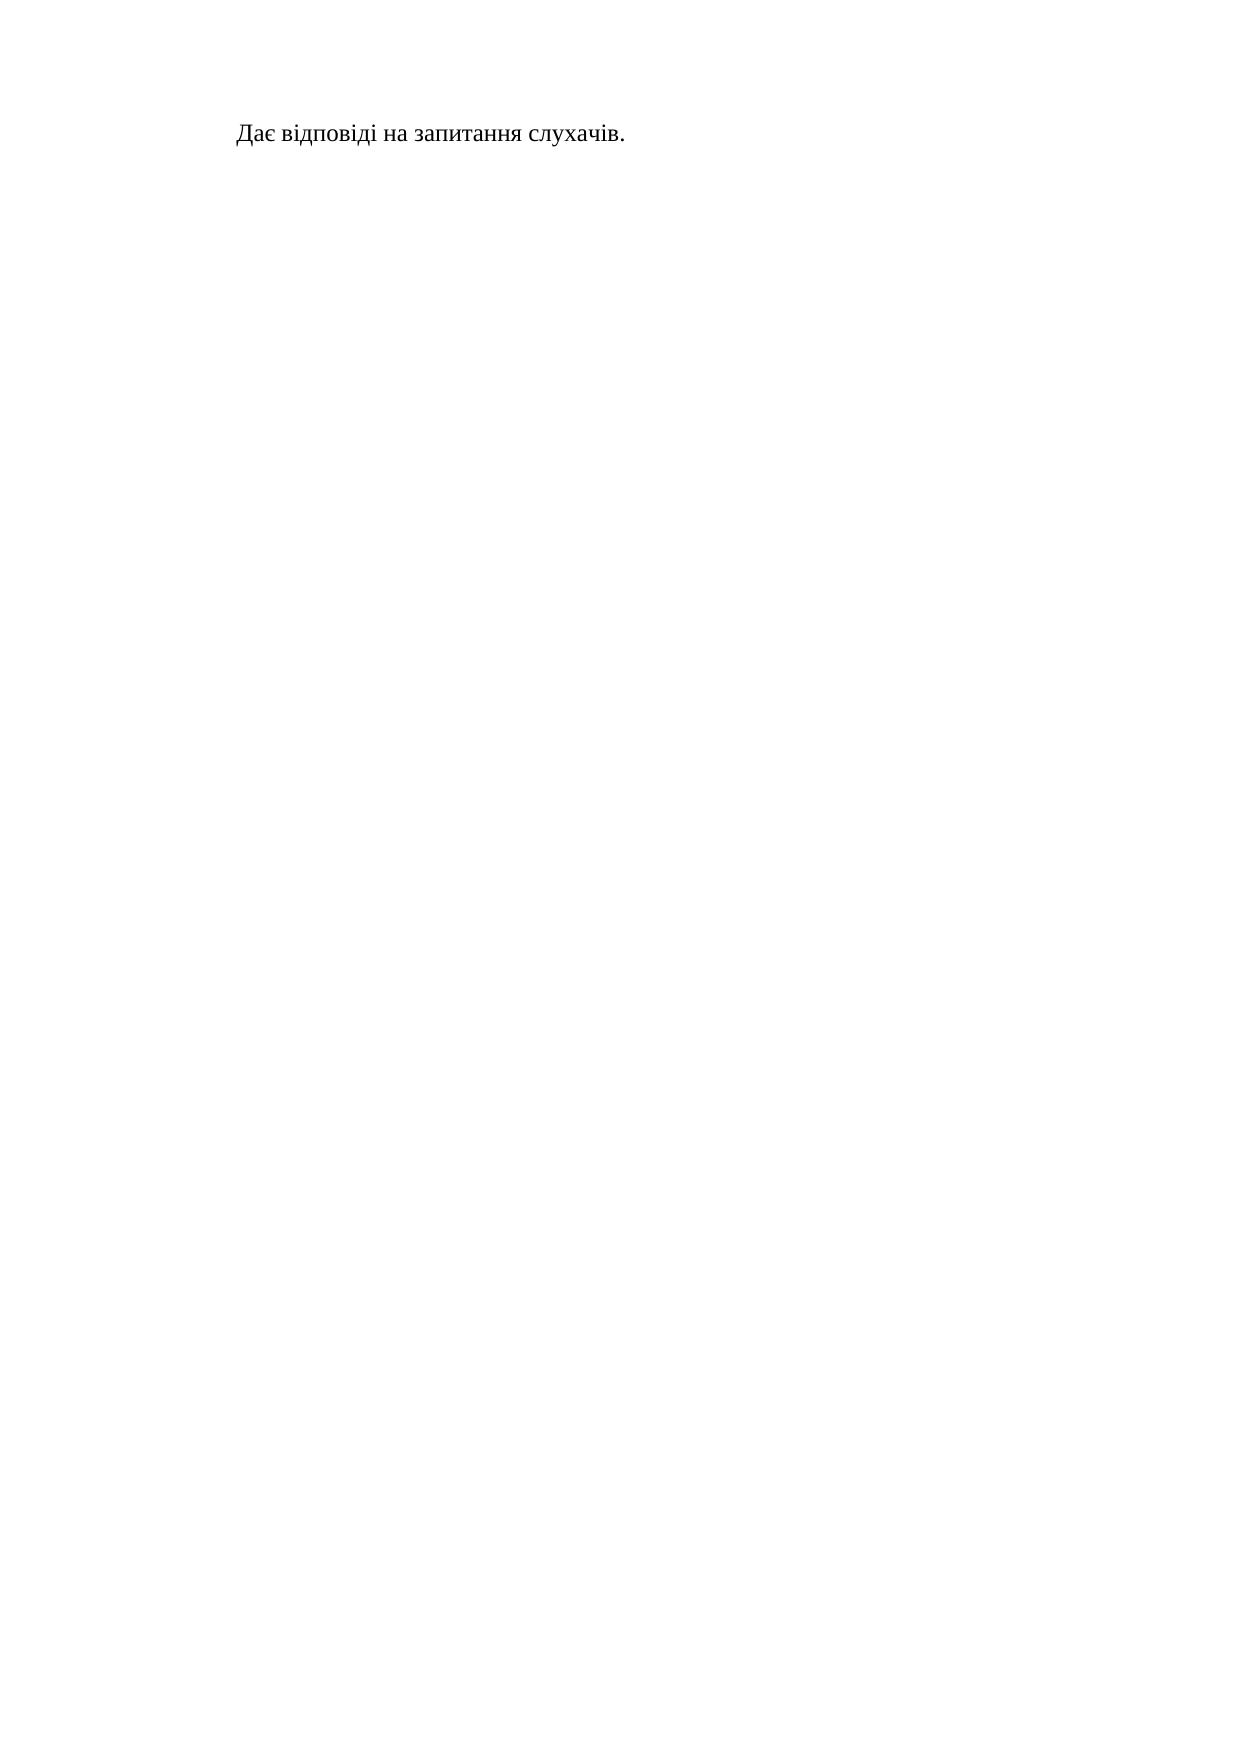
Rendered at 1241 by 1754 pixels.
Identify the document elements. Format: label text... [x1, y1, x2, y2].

text Дає відповіді на запитання слухачів. [177, 118, 1181, 147]
